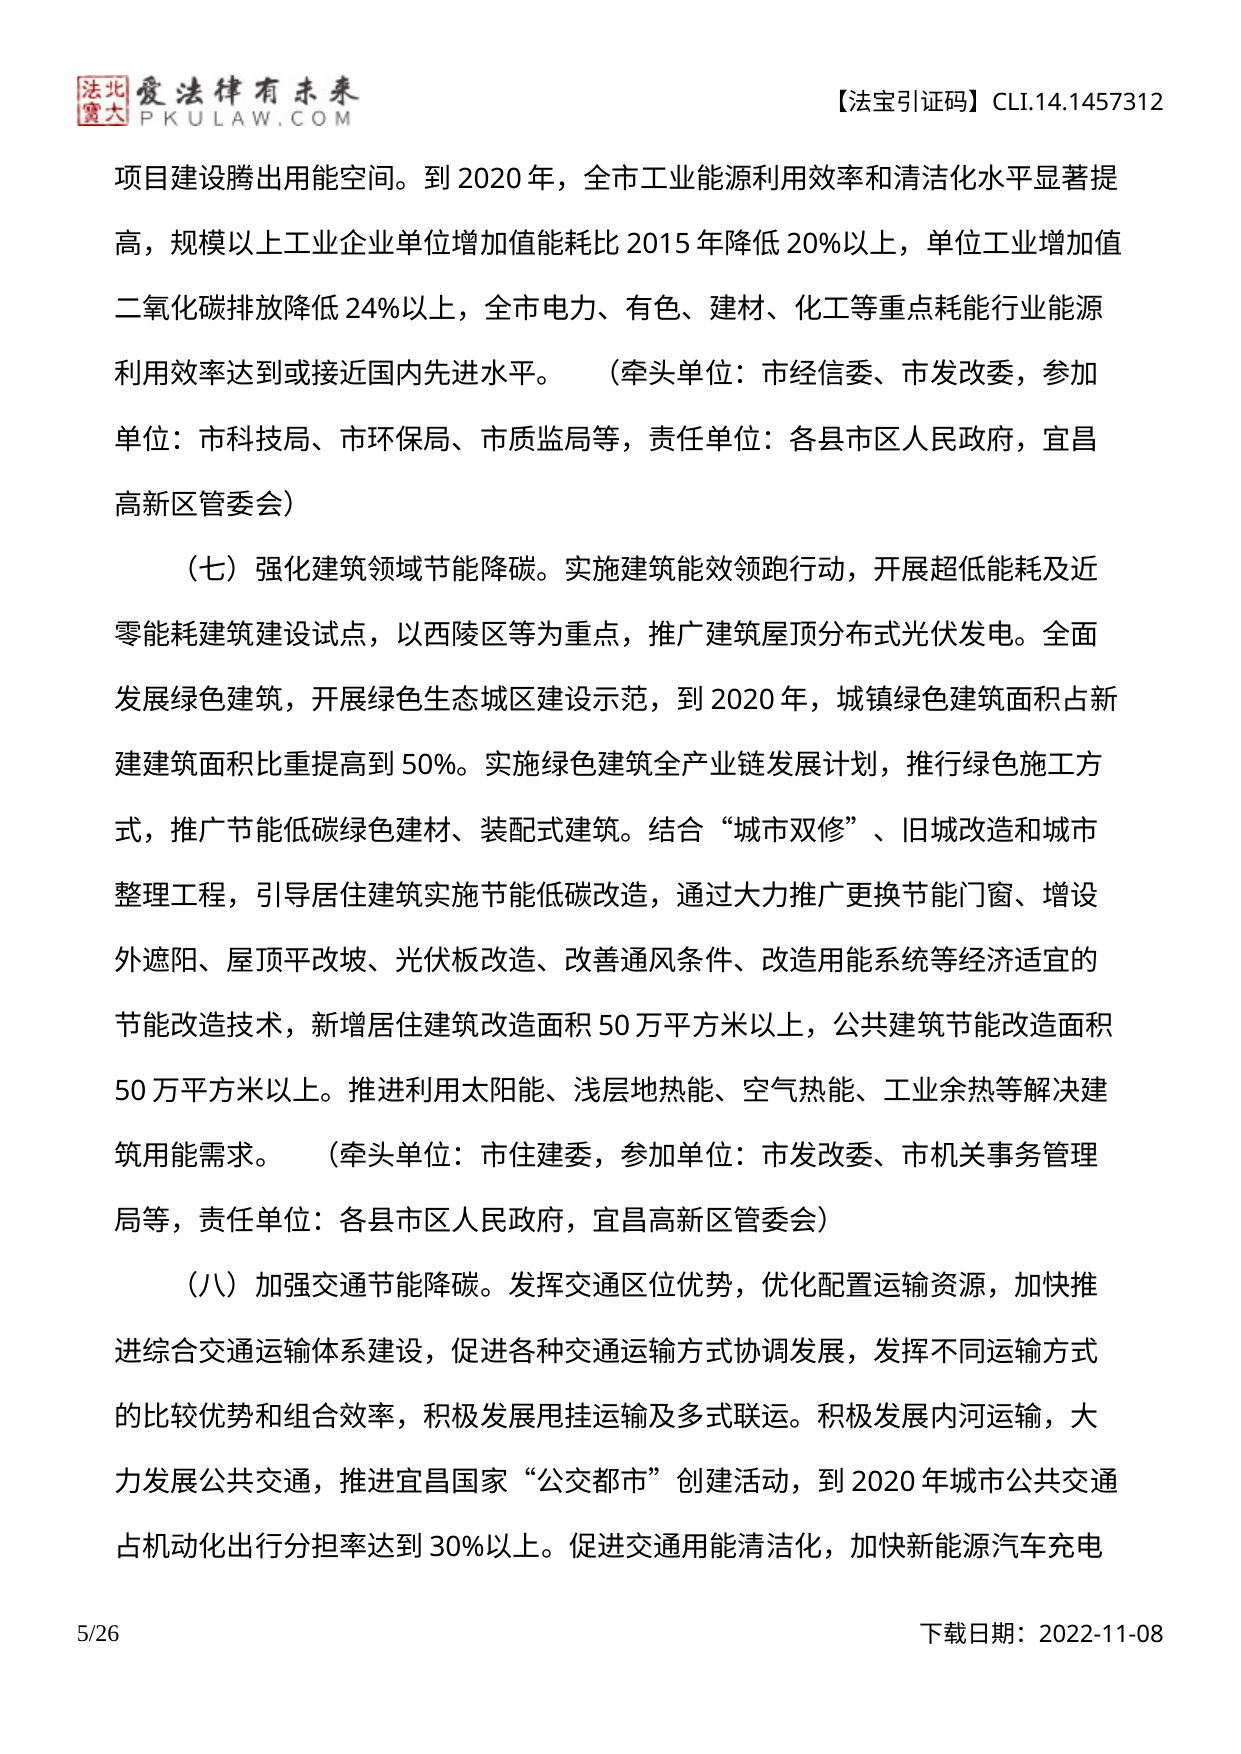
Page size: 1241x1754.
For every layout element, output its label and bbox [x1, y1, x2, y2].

picture [76, 75, 361, 126]
text [114, 156, 1126, 1564]
